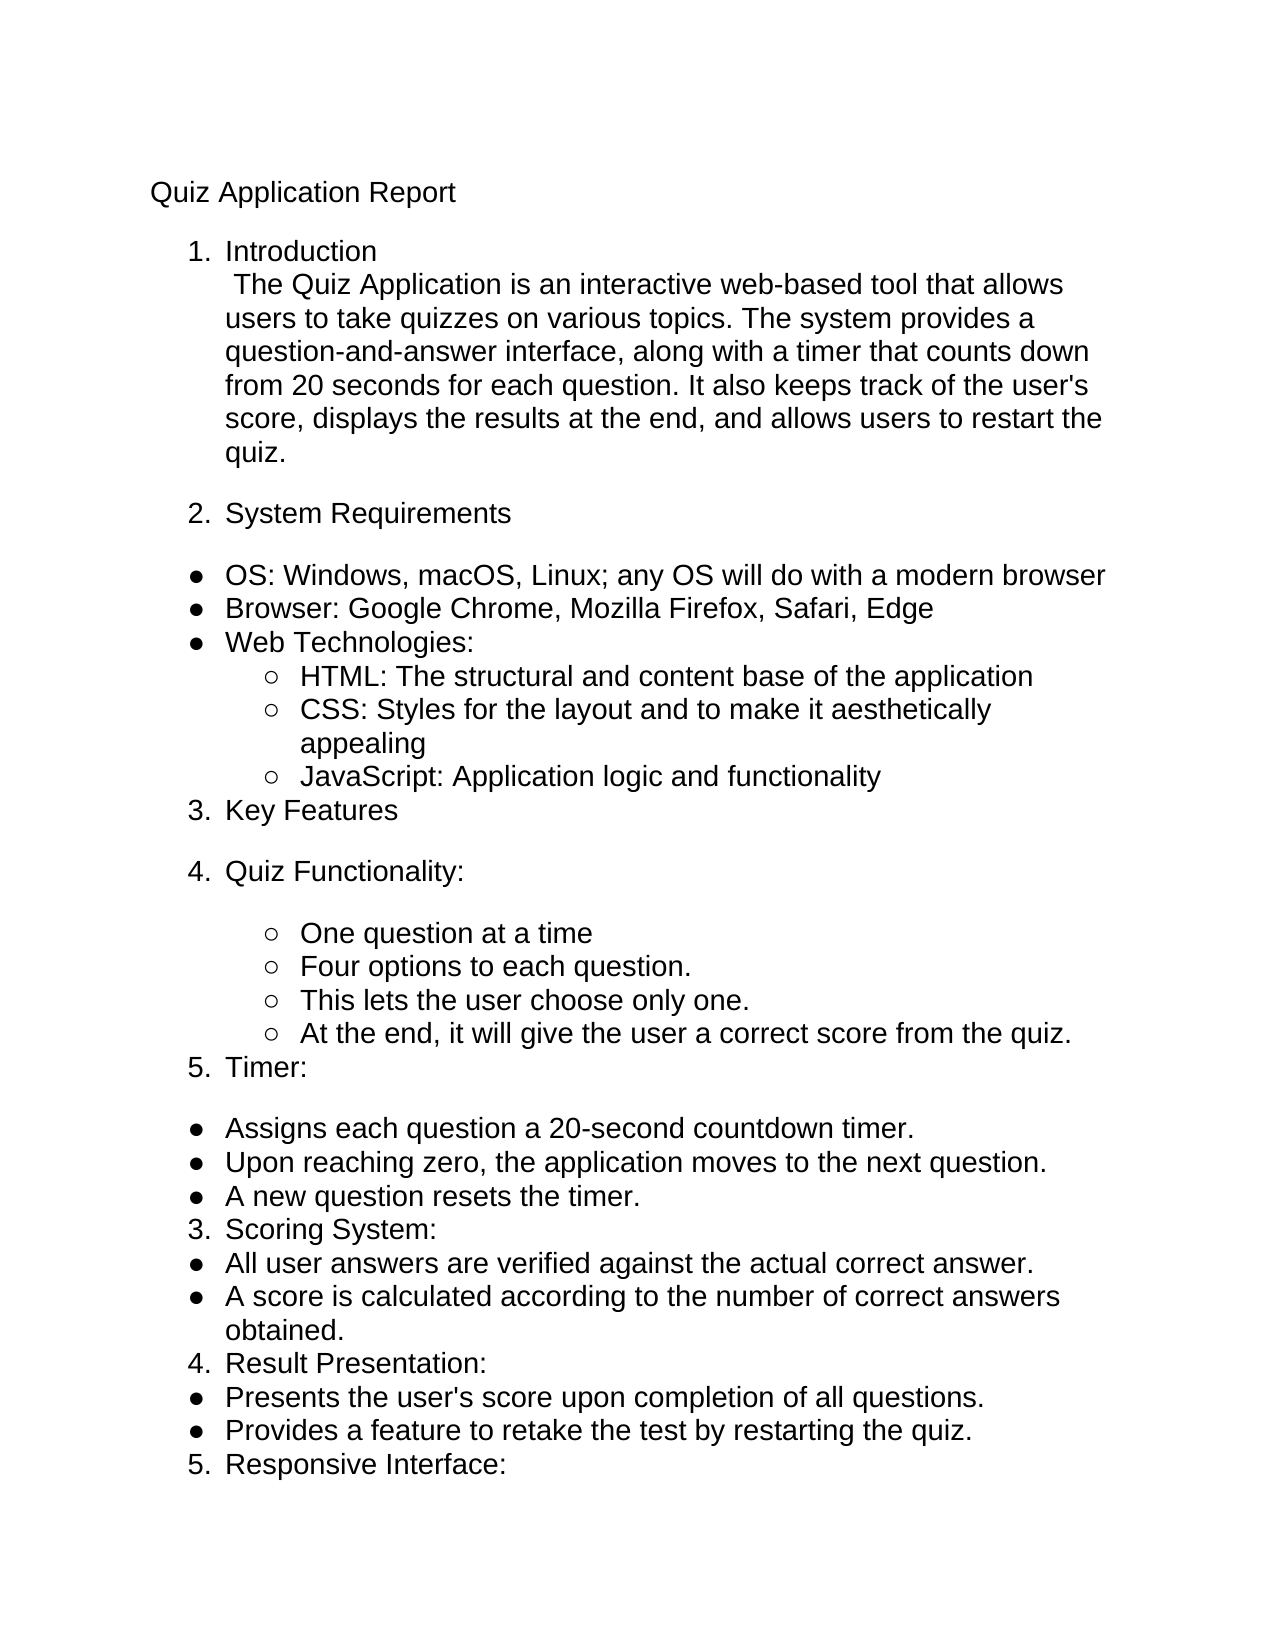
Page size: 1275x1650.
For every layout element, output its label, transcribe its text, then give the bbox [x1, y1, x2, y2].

list Scoring System: [187, 1212, 1125, 1246]
list Provides a feature to retake the test by restarting the quiz. [187, 1413, 1125, 1447]
list Assigns each question a 20-second countdown timer. [187, 1112, 1125, 1145]
list System Requirements [187, 496, 1125, 558]
list A new question resets the timer. [187, 1179, 1125, 1212]
list JavaScript: Application logic and functionality [262, 759, 1125, 793]
list Upon reaching zero, the application moves to the next question. [187, 1145, 1125, 1179]
list At the end, it will give the user a correct score from the quiz. [262, 1016, 1125, 1050]
list Quiz Functionality: [187, 854, 1125, 916]
list A score is calculated according to the number of correct answers obtained. [187, 1279, 1125, 1346]
list All user answers are verified against the actual correct answer. [187, 1246, 1125, 1279]
list Web Technologies: [187, 625, 1125, 658]
list OS: Windows, macOS, Linux; any OS will do with a modern browser [187, 558, 1125, 591]
list Timer: [187, 1050, 1125, 1112]
list Presents the user's score upon completion of all questions. [187, 1380, 1125, 1413]
list Responsive Interface: [187, 1447, 1125, 1481]
list Result Presentation: [187, 1346, 1125, 1380]
list Key Features [187, 793, 1125, 854]
list Four options to each question. [262, 949, 1125, 983]
list Browser: Google Chrome, Mozilla Firefox, Safari, Edge [187, 591, 1125, 625]
list Introduction The Quiz Application is an interactive web-based tool that allows users to take quizzes on various topics. The system provides a question-and-answer interface, along with a timer that counts down from 20 seconds for each question. It also keeps track of the user's score, displays the results at the end, and allows users to restart the quiz. [187, 233, 1125, 496]
list This lets the user choose only one. [262, 983, 1125, 1016]
list CSS: Styles for the layout and to make it aesthetically appealing [262, 692, 1125, 759]
list One question at a time [262, 916, 1125, 949]
text Quiz Application Report [150, 175, 1125, 208]
list HTML: The structural and content base of the application [262, 658, 1125, 692]
